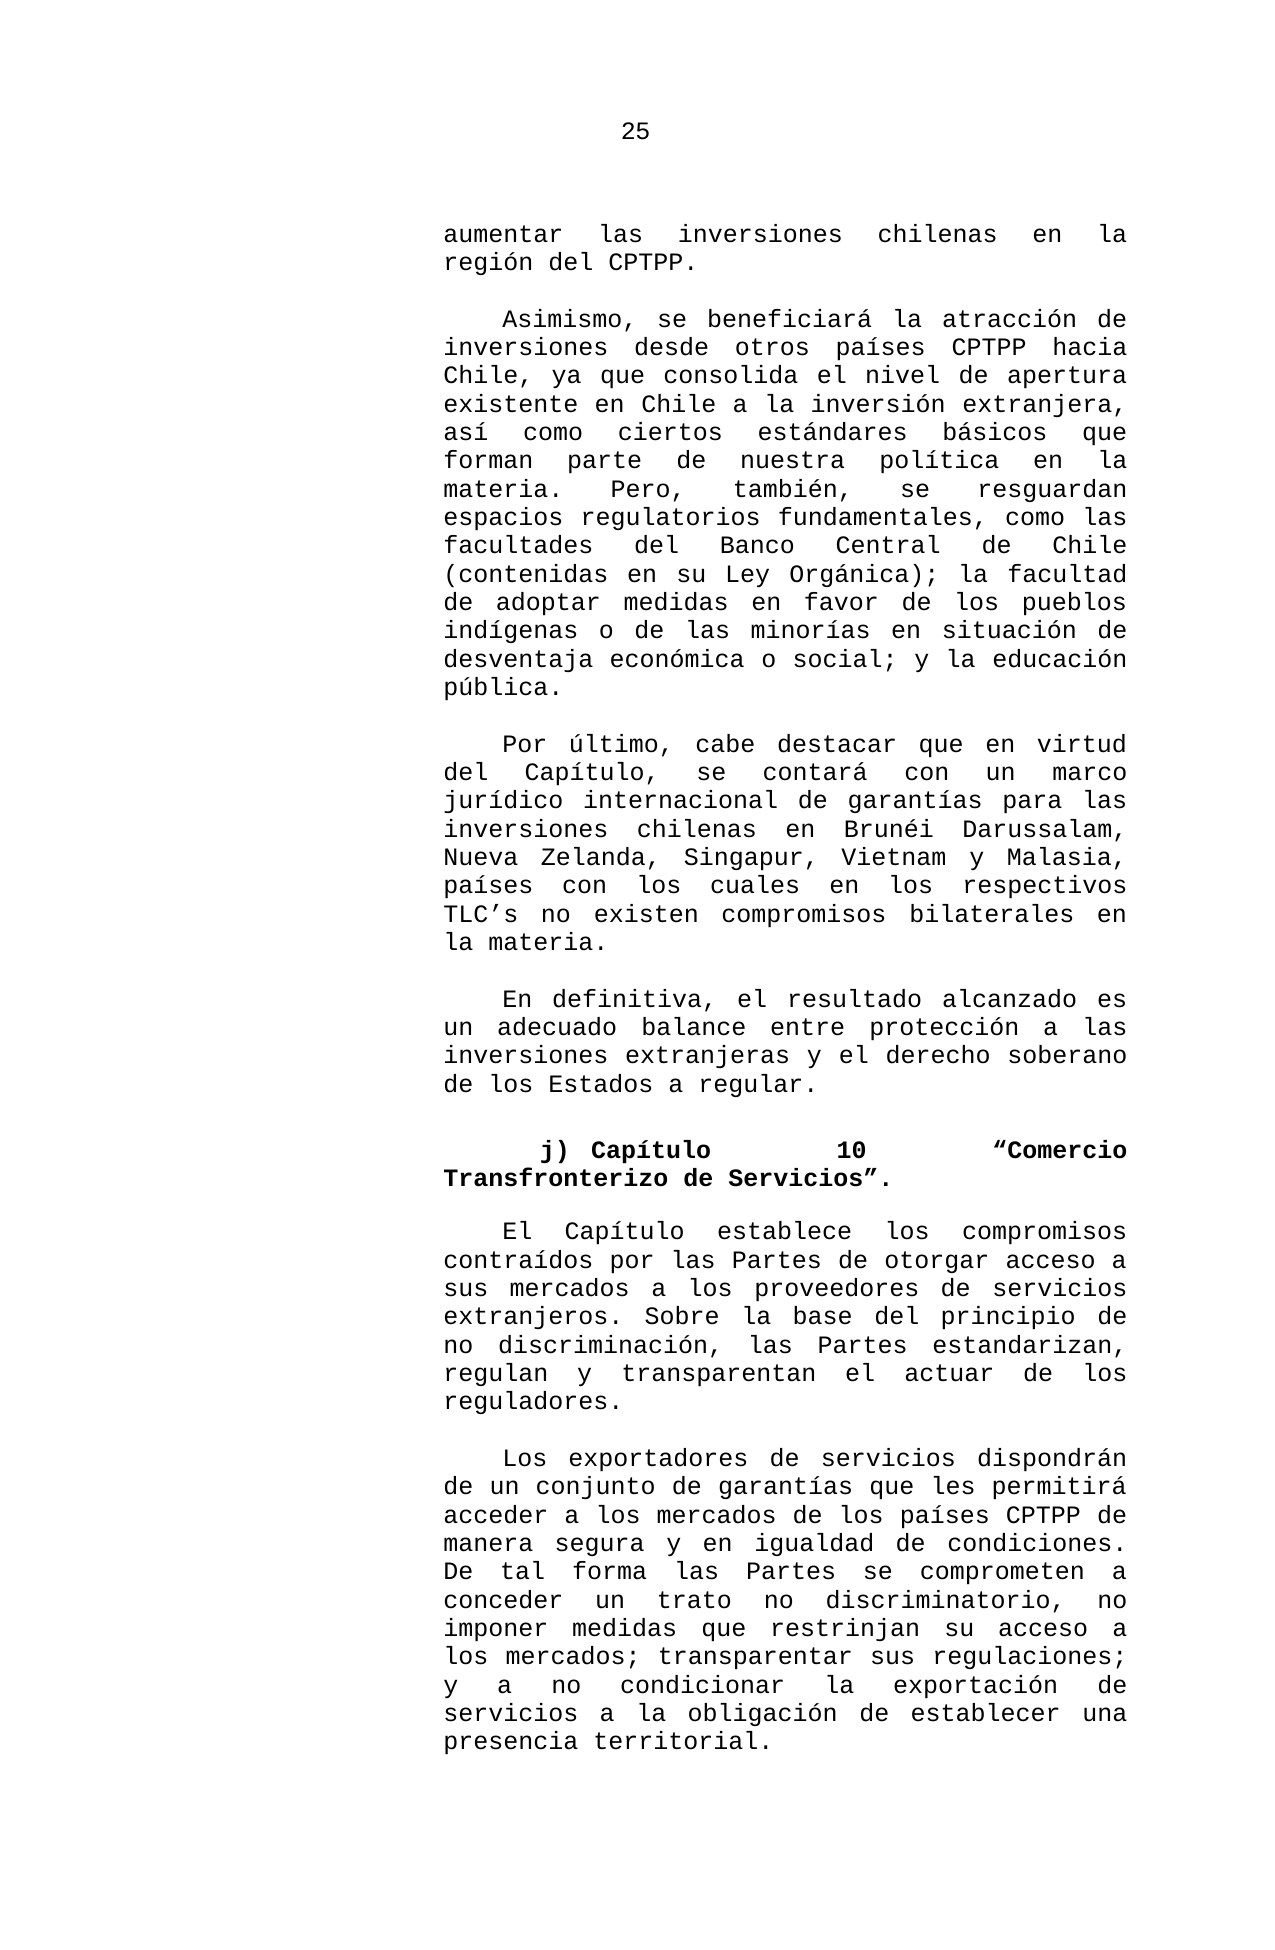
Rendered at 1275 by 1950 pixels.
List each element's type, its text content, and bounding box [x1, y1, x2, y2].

text Asimismo, se beneficiará la atracción de inversiones desde otros países CPTPP hacia Chile, ya que consolida el nivel de apertura existente en Chile a la inversión extranjera, así como ciertos estándares básicos que forman parte de nuestra política en la materia. Pero, también, se resguardan espacios regulatorios fundamentales, como las facultades del Banco Central de Chile (contenidas en su Ley Orgánica); la facultad de adoptar medidas en favor de los pueblos indígenas o de las minorías en situación de desventaja económica o social; y la educación pública. [443, 306, 1127, 703]
text El Capítulo establece los compromisos contraídos por las Partes de otorgar acceso a sus mercados a los proveedores de servicios extranjeros. Sobre la base del principio de no discriminación, las Partes estandarizan, regulan y transparentan el actuar de los reguladores. [443, 1219, 1127, 1417]
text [443, 221, 1127, 278]
subtitle Capítulo 10 “Comercio Transfronterizo de Servicios”. [443, 1137, 1127, 1194]
text En definitiva, el resultado alcanzado es un adecuado balance entre protección a las inversiones extranjeras y el derecho soberano de los Estados a regular. [443, 986, 1127, 1100]
text Los exportadores de servicios dispondrán de un conjunto de garantías que les permitirá acceder a los mercados de los países CPTPP de manera segura y en igualdad de condiciones. De tal forma las Partes se comprometen a conceder un trato no discriminatorio, no imponer medidas que restrinjan su acceso a los mercados; transparentar sus regulaciones; y a no condicionar la exportación de servicios a la obligación de establecer una presencia territorial. [443, 1446, 1127, 1757]
text Por último, cabe destacar que en virtud del Capítulo, se contará con un marco jurídico internacional de garantías para las inversiones chilenas en Brunéi Darussalam, Nueva Zelanda, Singapur, Vietnam y Malasia, países con los cuales en los respectivos TLC’s no existen compromisos bilaterales en la materia. [443, 731, 1127, 958]
